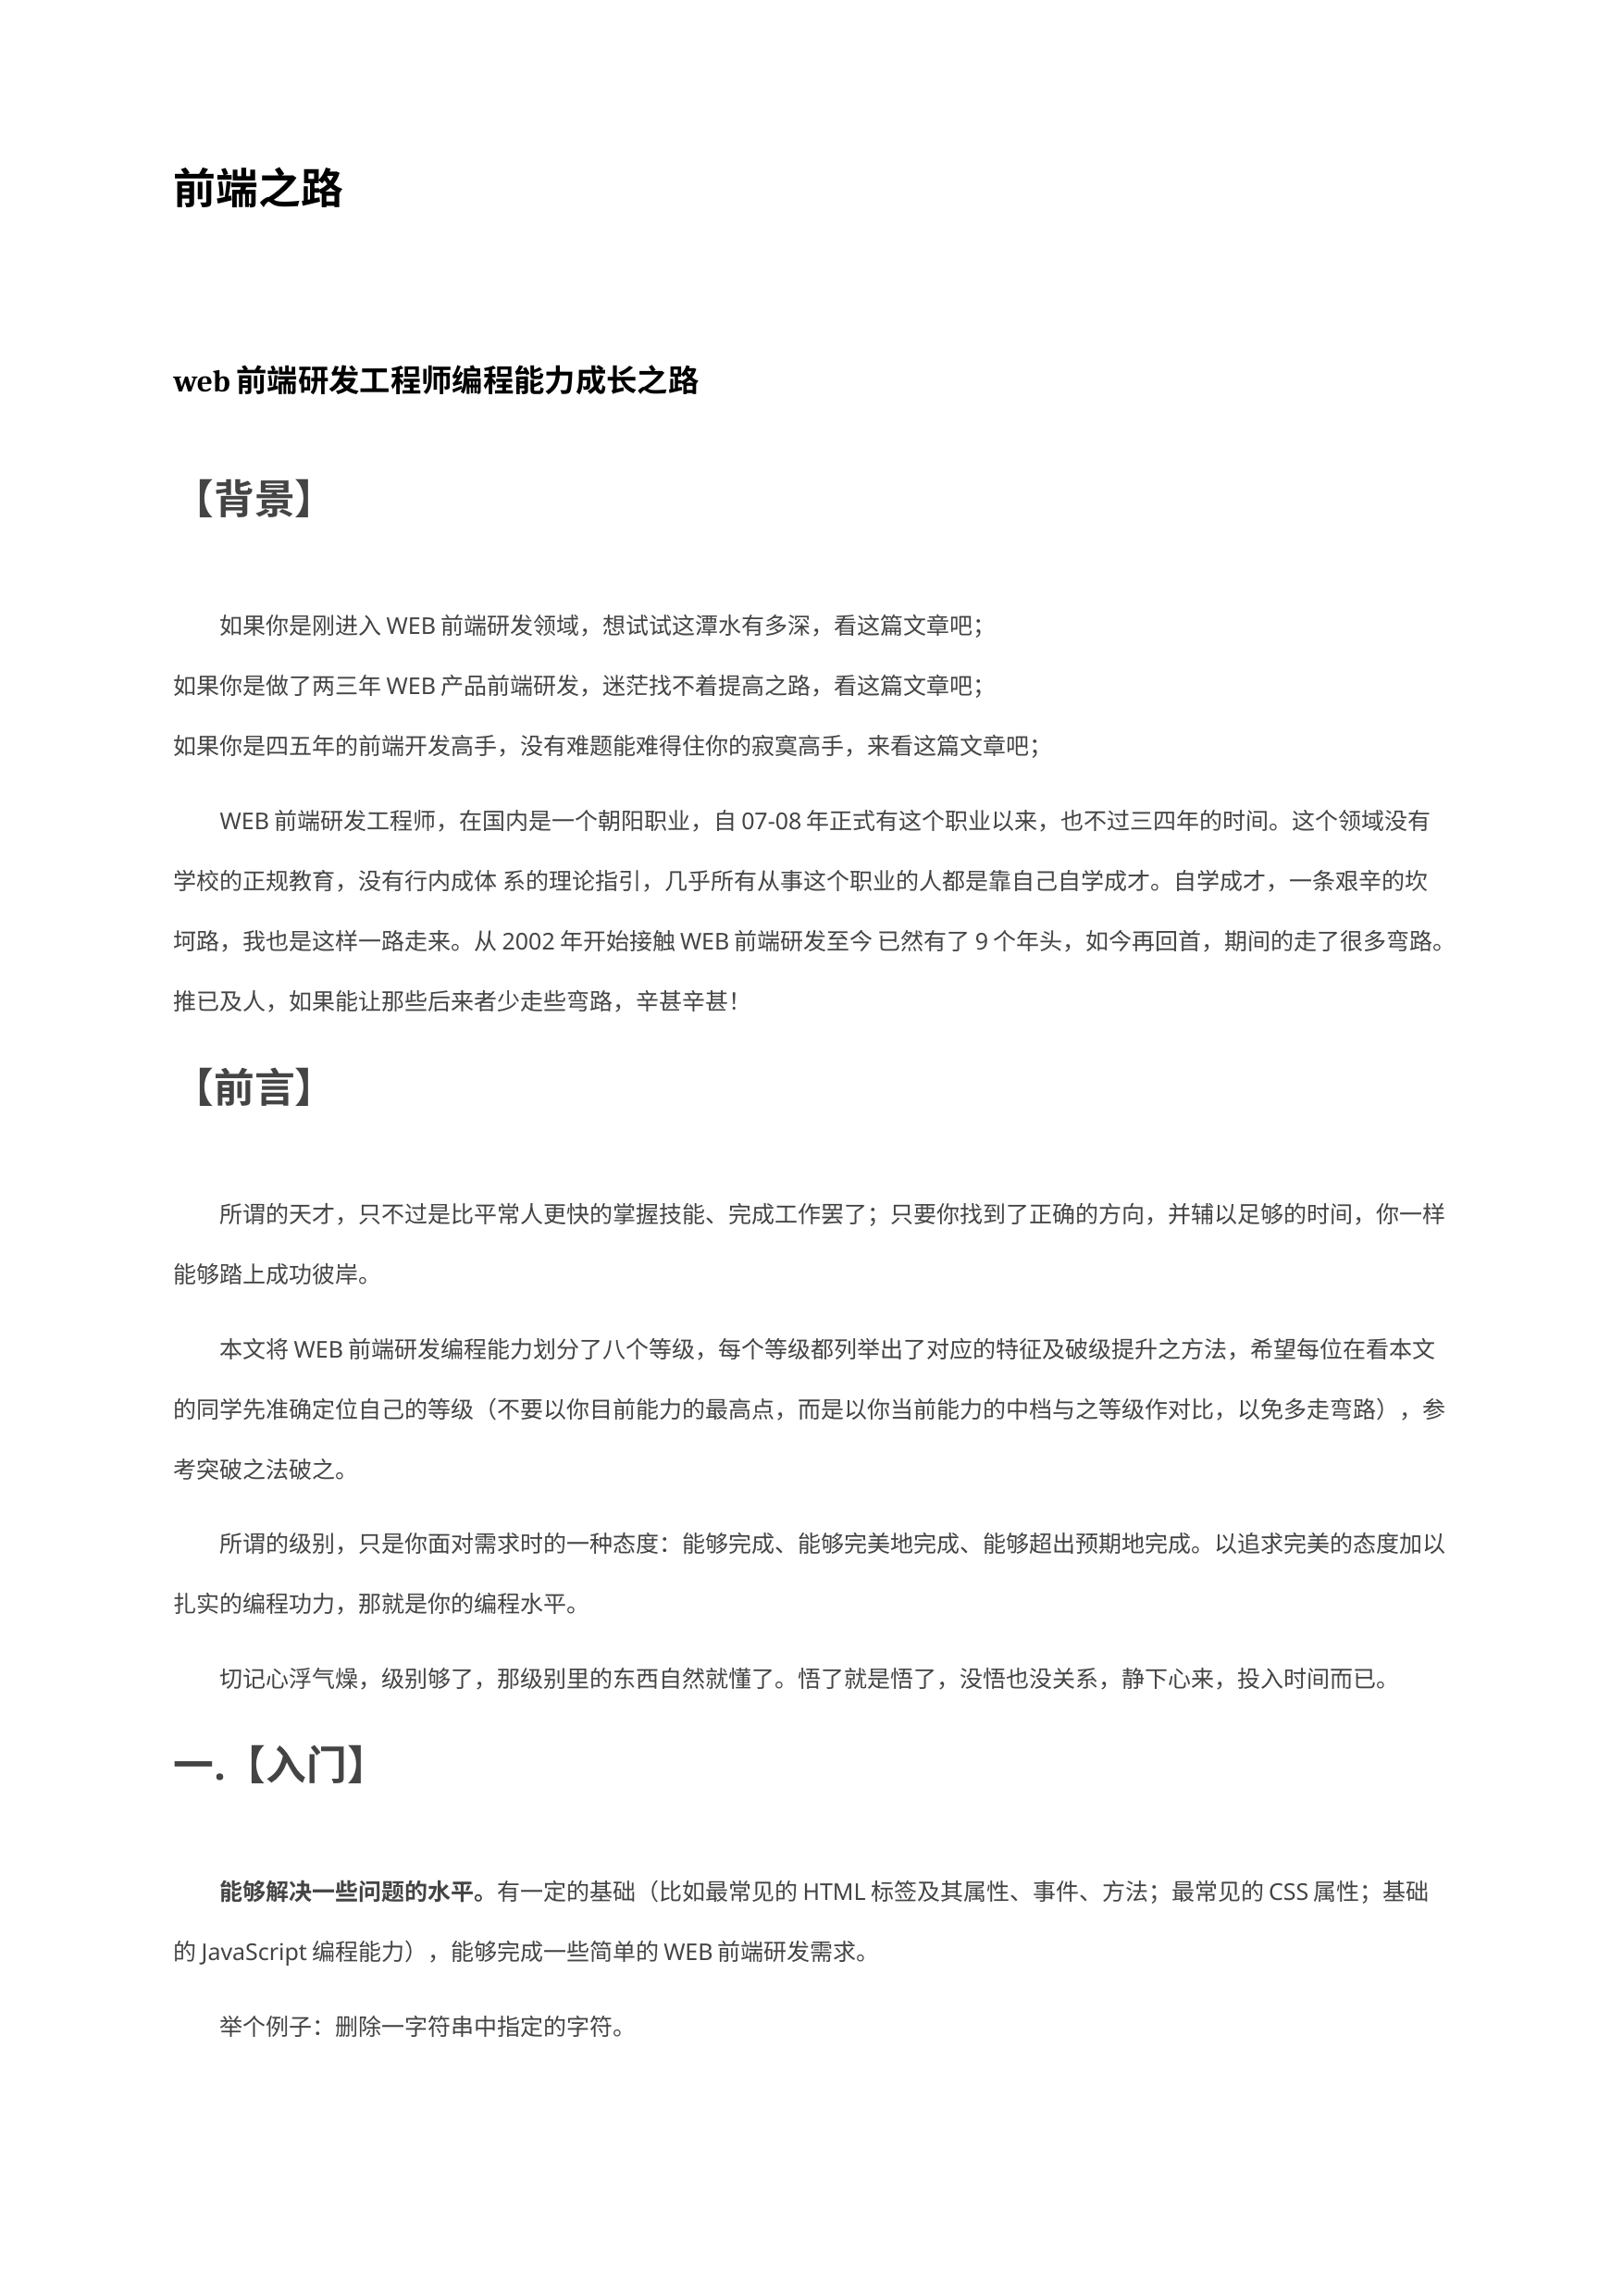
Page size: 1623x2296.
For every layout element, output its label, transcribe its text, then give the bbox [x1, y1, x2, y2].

text 能够解决一些问题的水平。有一定的基础（比如最常见的HTML标签及其属性、事件、方法；最常见的CSS属性；基础的JavaScript编程能力），能够完成一些简单的WEB前端研发需求。 [173, 1861, 1449, 1981]
text 如果你是刚进入WEB前端研发领域，想试试这潭水有多深，看这篇文章吧； 如果你是做了两三年WEB产品前端研发，迷茫找不着提高之路，看这篇文章吧； 如果你是四五年的前端开发高手，没有难题能难得住你的寂寞高手，来看这篇文章吧； [173, 594, 1449, 775]
subtitle 【前言】 [173, 1055, 1449, 1115]
text WEB前端研发工程师，在国内是一个朝阳职业，自07-08年正式有这个职业以来，也不过三四年的时间。这个领域没有学校的正规教育，没有行内成体 系的理论指引，几乎所有从事这个职业的人都是靠自己自学成才。自学成才，一条艰辛的坎坷路，我也是这样一路走来。从2002年开始接触WEB前端研发至今 已然有了9个年头，如今再回首，期间的走了很多弯路。推已及人，如果能让那些后来者少走些弯路，辛甚辛甚！ [173, 789, 1449, 1030]
text 本文将WEB前端研发编程能力划分了八个等级，每个等级都列举出了对应的特征及破级提升之方法，希望每位在看本文的同学先准确定位自己的等级（不要以你目前能力的最高点，而是以你当前能力的中档与之等级作对比，以免多走弯路），参考突破之法破之。 [173, 1318, 1449, 1498]
text 切记心浮气燥，级别够了，那级别里的东西自然就懂了。悟了就是悟了，没悟也没关系，静下心来，投入时间而已。 [173, 1647, 1449, 1707]
subtitle web前端研发工程师编程能力成长之路 [173, 349, 1449, 409]
text 举个例子：删除一字符串中指定的字符。 [173, 1995, 1449, 2055]
subtitle 前端之路 [173, 140, 1449, 230]
subtitle 一.【入门】 [173, 1732, 1449, 1793]
subtitle 【背景】 [173, 466, 1449, 527]
text 所谓的级别，只是你面对需求时的一种态度：能够完成、能够完美地完成、能够超出预期地完成。以追求完美的态度加以扎实的编程功力，那就是你的编程水平。 [173, 1512, 1449, 1632]
text 所谓的天才，只不过是比平常人更快的掌握技能、完成工作罢了；只要你找到了正确的方向，并辅以足够的时间，你一样能够踏上成功彼岸。 [173, 1183, 1449, 1303]
